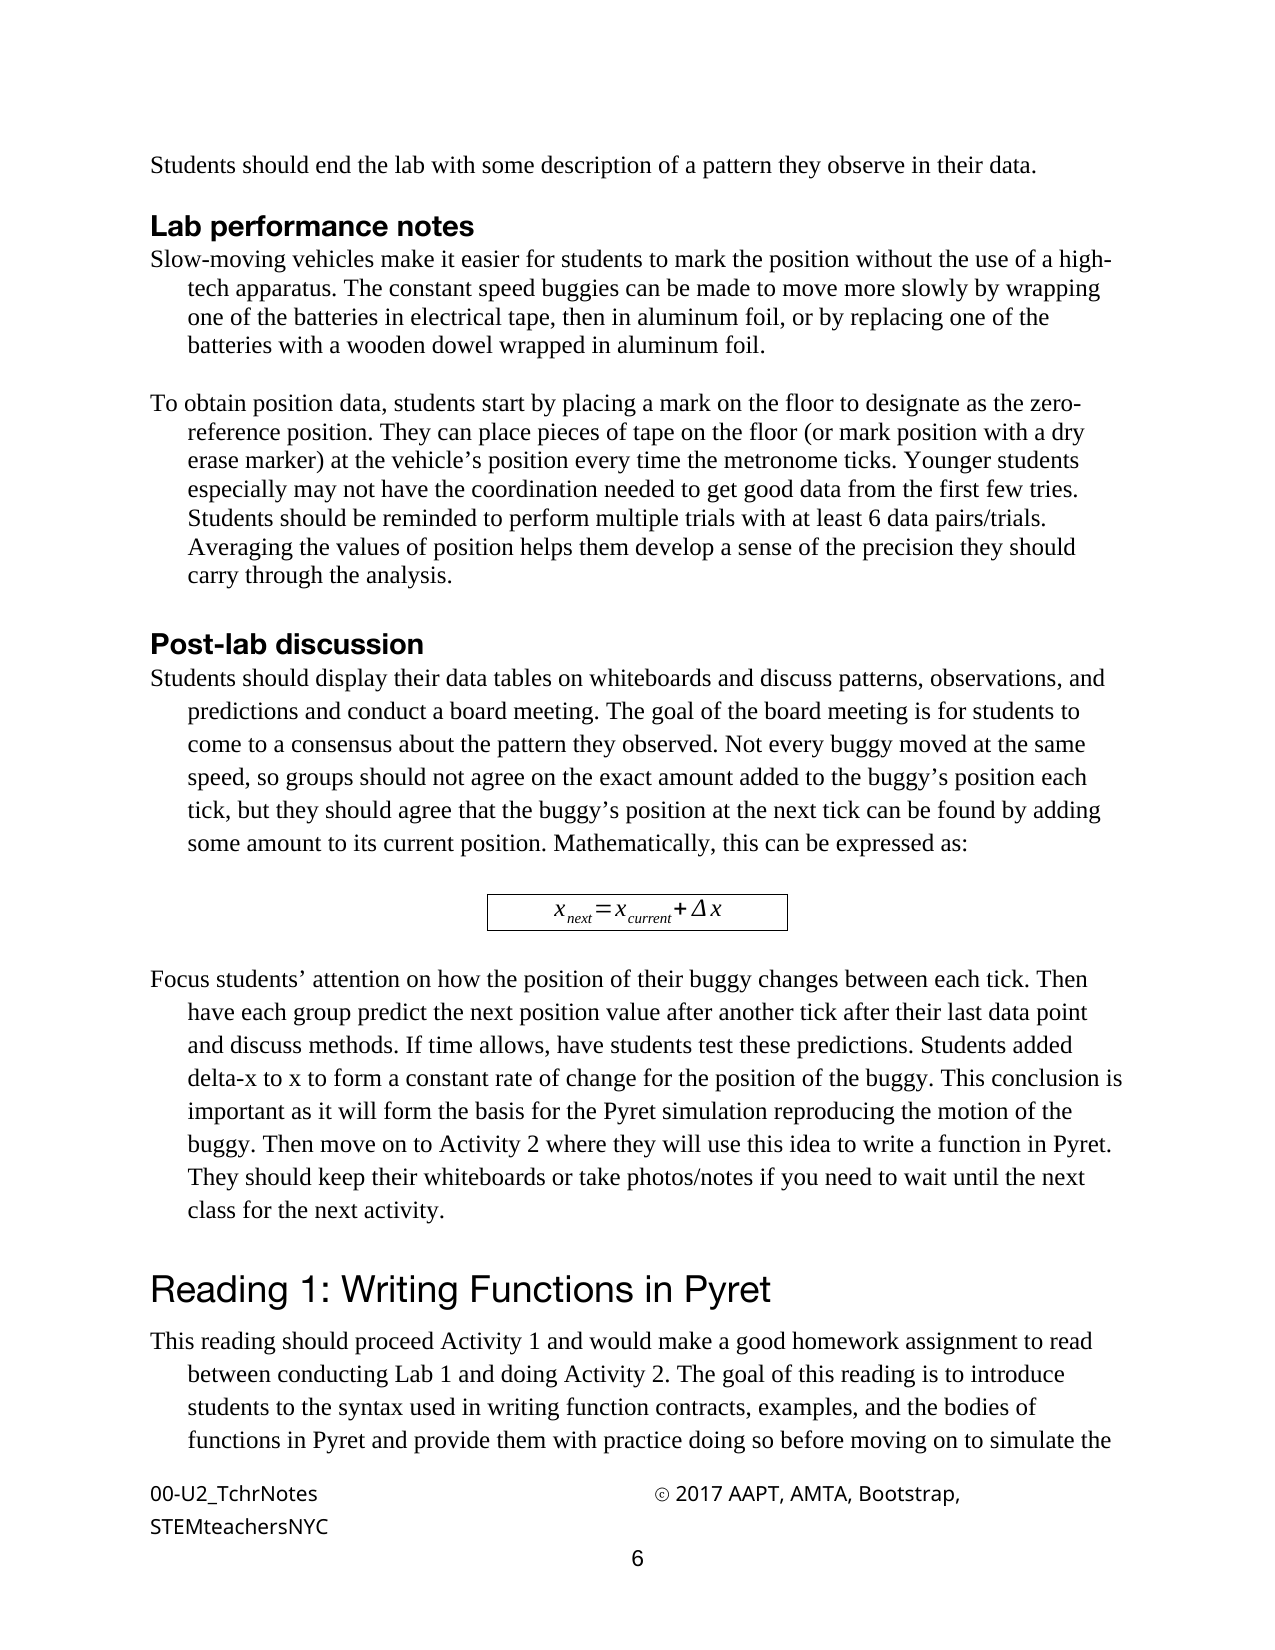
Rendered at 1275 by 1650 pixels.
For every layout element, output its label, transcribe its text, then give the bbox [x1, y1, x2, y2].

table_header [488, 895, 787, 930]
text Post-lab discussion [150, 626, 1125, 663]
text Students should display their data tables on whiteboards and discuss patterns, observations, and predictions and conduct a board meeting. The goal of the board meeting is for students to come to a consensus about the pattern they observed. Not every buggy moved at the same speed, so groups should not agree on the exact amount added to the buggy’s position each tick, but they should agree that the buggy’s position at the next tick can be found by adding some amount to its current position. Mathematically, this can be expressed as: [150, 663, 1125, 857]
subtitle Lab performance notes [150, 207, 1125, 244]
text Students should end the lab with some description of a pattern they observe in their data. [150, 150, 1125, 179]
text Slow-moving vehicles make it easier for students to mark the position without the use of a high-tech apparatus. The constant speed buggies can be made to move more slowly by wrapping one of the batteries in electrical tape, then in aluminum foil, or by replacing one of the batteries with a wooden dowel wrapped in aluminum foil. [150, 244, 1125, 359]
subtitle Reading 1: Writing Functions in Pyret [150, 1266, 1125, 1313]
text Focus students’ attention on how the position of their buggy changes between each tick. Then have each group predict the next position value after another tick after their last data point and discuss methods. If time allows, have students test these predictions. Students added delta-x to x to form a constant rate of change for the position of the buggy. This conclusion is important as it will form the basis for the Pyret simulation reproducing the motion of the buggy. Then move on to Activity 2 where they will use this idea to write a function in Pyret. They should keep their whiteboards or take photos/notes if you need to wait until the next class for the next activity. [150, 964, 1125, 1224]
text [150, 1326, 1125, 1453]
text To obtain position data, students start by placing a mark on the floor to designate as the zero-reference position. They can place pieces of tape on the floor (or mark position with a dry erase marker) at the vehicle’s position every time the metronome ticks. Younger students especially may not have the coordination needed to get good data from the first few tries. Students should be reminded to perform multiple trials with at least 6 data pairs/trials. Averaging the values of position helps them develop a sense of the precision they should carry through the analysis. [150, 388, 1125, 589]
